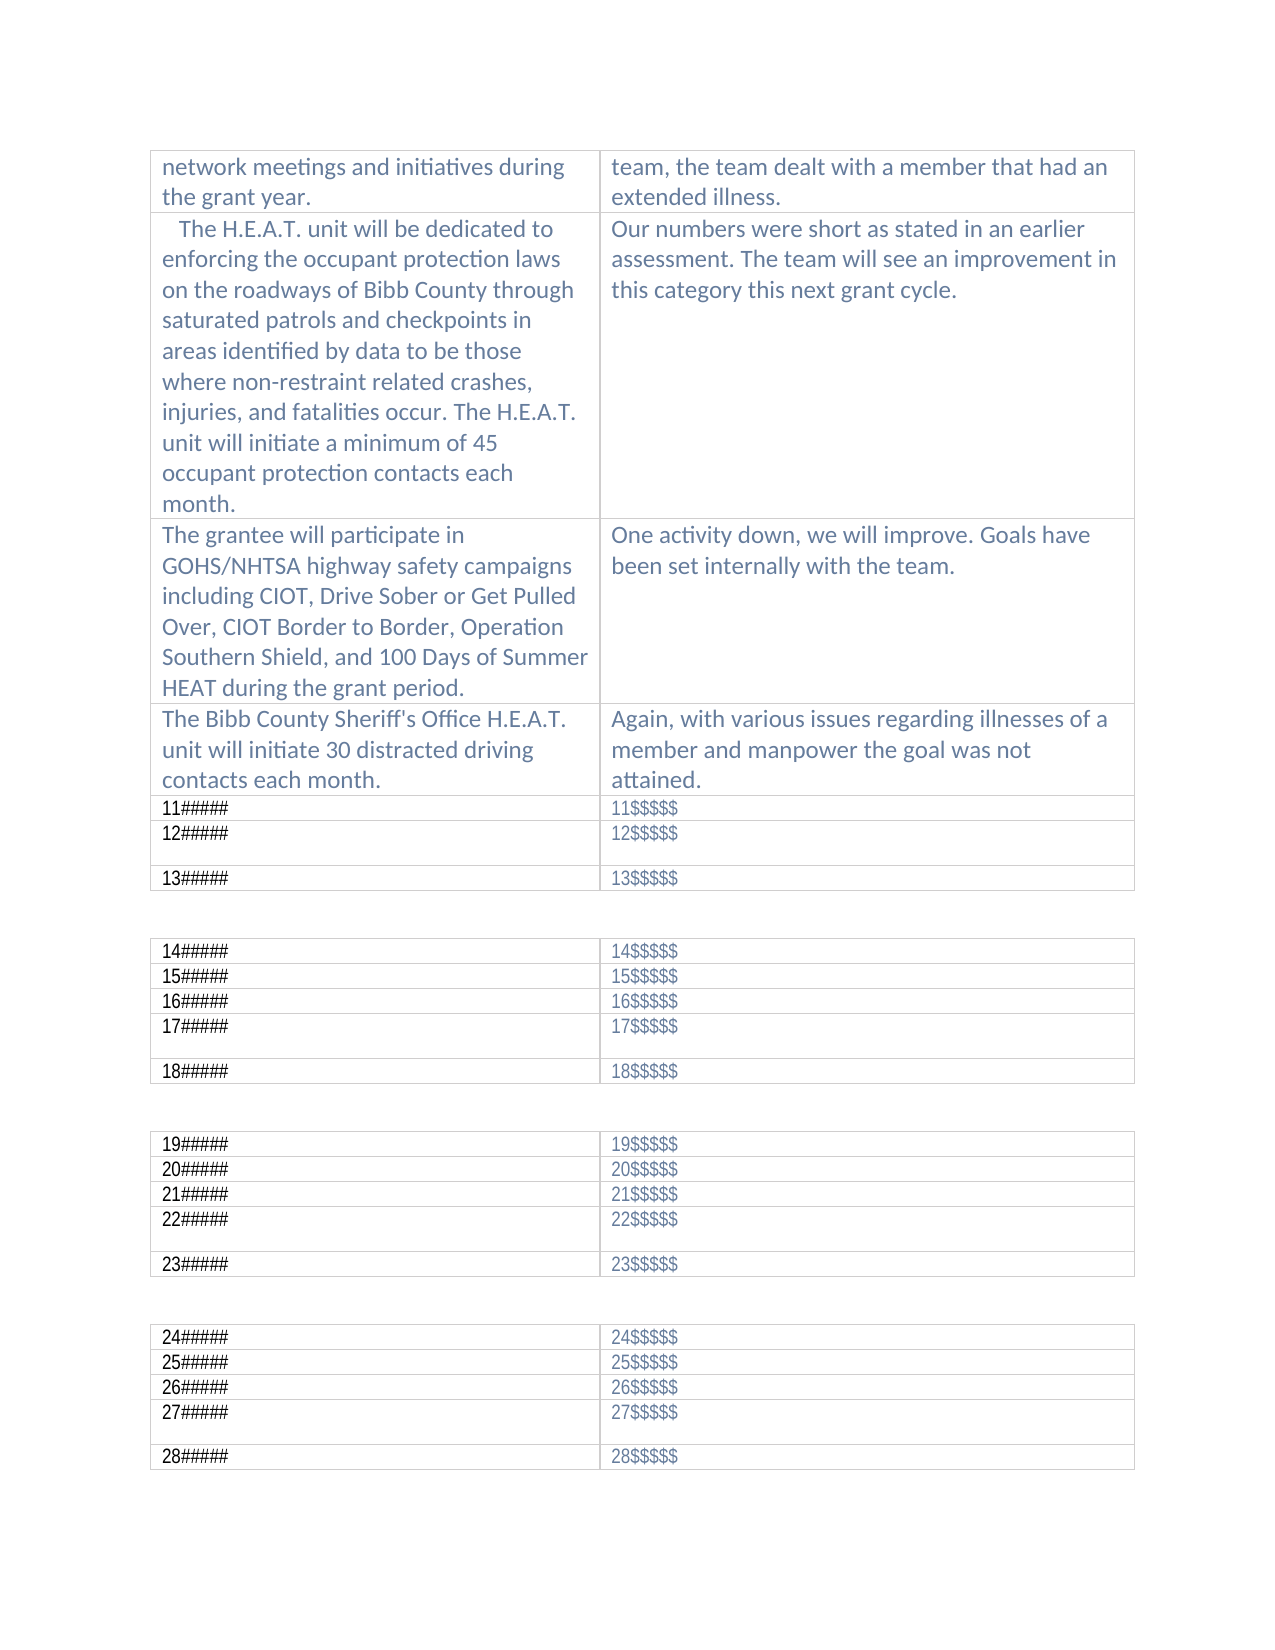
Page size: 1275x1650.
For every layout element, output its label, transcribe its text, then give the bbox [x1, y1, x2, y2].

table_cell 11$$$$$ [601, 796, 1134, 820]
table_header 24$$$$$ [601, 1325, 1134, 1348]
table_header 19$$$$$ [601, 1132, 1134, 1156]
table_cell 28$$$$$ [601, 1445, 1134, 1468]
table_cell 16$$$$$ [601, 989, 1134, 1013]
table_cell 23##### [151, 1252, 599, 1276]
table_cell 27##### [151, 1400, 599, 1443]
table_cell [601, 151, 1134, 212]
table_cell 15##### [151, 964, 599, 988]
table_header 14$$$$$ [601, 939, 1134, 963]
table_cell 22$$$$$ [601, 1207, 1134, 1251]
table_cell 26$$$$$ [601, 1375, 1134, 1398]
table_cell 13##### [151, 866, 599, 890]
table_cell 18$$$$$ [601, 1059, 1134, 1083]
table_cell 25##### [151, 1350, 599, 1373]
table_header 19##### [151, 1132, 599, 1156]
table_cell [151, 151, 599, 212]
table_cell 26##### [151, 1375, 599, 1398]
table_cell 27$$$$$ [601, 1400, 1134, 1443]
table_cell 12##### [151, 821, 599, 865]
table_cell 25$$$$$ [601, 1350, 1134, 1373]
table_cell 11##### [151, 796, 599, 820]
table_cell 13$$$$$ [601, 866, 1134, 890]
table_cell The Bibb County Sheriff's Office H.E.A.T. unit will initiate 30 distracted driving contacts each month. [151, 704, 599, 795]
table_cell 20##### [151, 1157, 599, 1181]
table_cell 12$$$$$ [601, 821, 1134, 865]
table_cell 21$$$$$ [601, 1182, 1134, 1206]
table_cell 18##### [151, 1059, 599, 1083]
table_cell 22##### [151, 1207, 599, 1251]
table_cell The grantee will participate in GOHS/NHTSA highway safety campaigns including CIOT, Drive Sober or Get Pulled Over, CIOT Border to Border, Operation Southern Shield, and 100 Days of Summer HEAT during the grant period. [151, 519, 599, 702]
table_cell 20$$$$$ [601, 1157, 1134, 1181]
table_cell One activity down, we will improve. Goals have been set internally with the team. [601, 519, 1134, 702]
table_cell 15$$$$$ [601, 964, 1134, 988]
table_cell 17##### [151, 1014, 599, 1058]
table_cell 17$$$$$ [601, 1014, 1134, 1058]
table_cell 16##### [151, 989, 599, 1013]
table_header 14##### [151, 939, 599, 963]
table_cell Again, with various issues regarding illnesses of a member and manpower the goal was not attained. [601, 704, 1134, 795]
table_cell 21##### [151, 1182, 599, 1206]
table_cell The H.E.A.T. unit will be dedicated to enforcing the occupant protection laws on the roadways of Bibb County through saturated patrols and checkpoints in areas identified by data to be those where non-restraint related crashes, injuries, and fatalities occur. The H.E.A.T. unit will initiate a minimum of 45 occupant protection contacts each month. [151, 213, 599, 518]
table_cell Our numbers were short as stated in an earlier assessment. The team will see an improvement in this category this next grant cycle. [601, 213, 1134, 518]
table_header 24##### [151, 1325, 599, 1348]
table_cell 23$$$$$ [601, 1252, 1134, 1276]
table_cell 28##### [151, 1445, 599, 1468]
